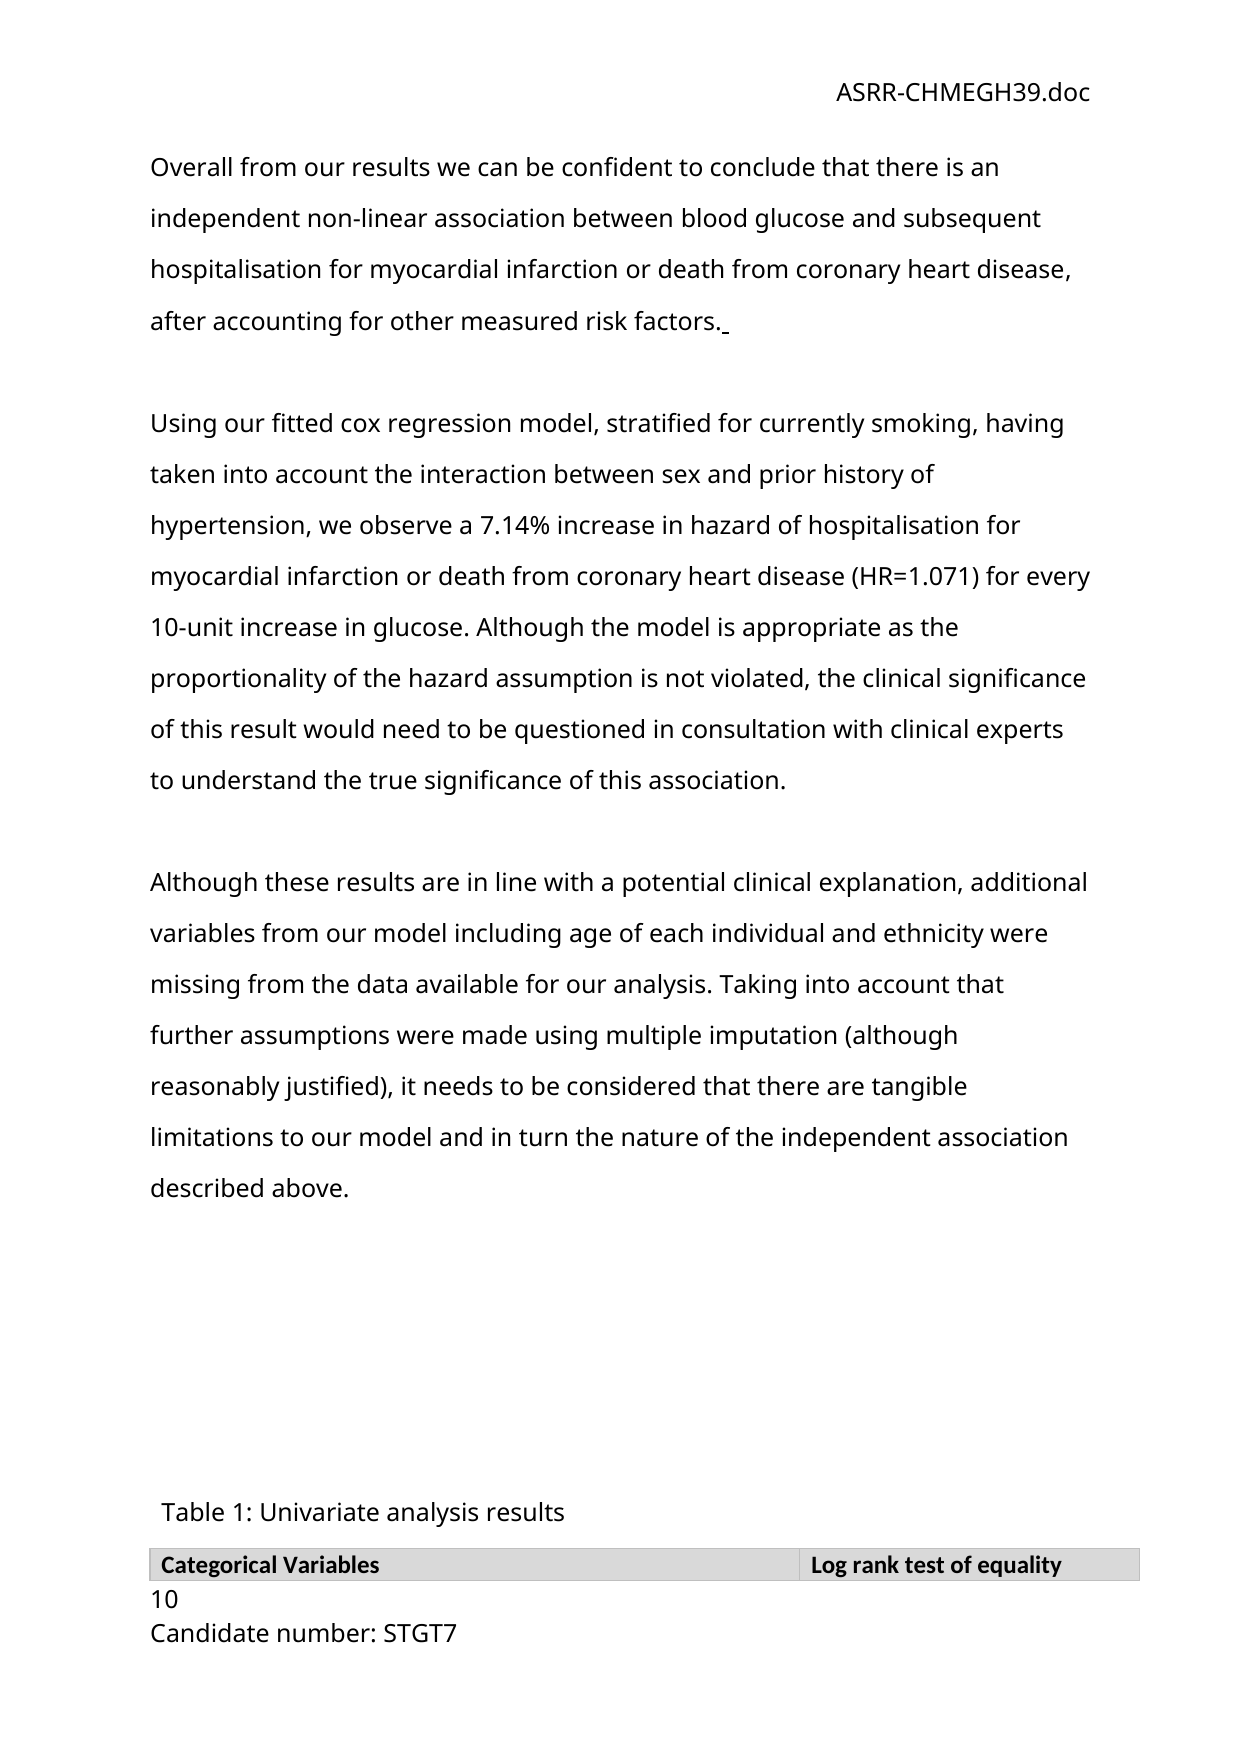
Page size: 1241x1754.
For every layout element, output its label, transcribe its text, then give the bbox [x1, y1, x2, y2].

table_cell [800, 1549, 1139, 1580]
table_header Table 1: Univariate analysis results [150, 1494, 1139, 1548]
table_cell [151, 1549, 799, 1580]
text Using our fitted cox regression model, stratified for currently smoking, having taken into account the interaction between sex and prior history of hypertension, we observe a 7.14% increase in hazard of hospitalisation for myocardial infarction or death from coronary heart disease (HR=1.071) for every 10-unit increase in glucose. Although the model is appropriate as the proportionality of the hazard assumption is not violated, the clinical significance of this result would need to be questioned in consultation with clinical experts to understand the true significance of this association. [150, 405, 1090, 797]
text Although these results are in line with a potential clinical explanation, additional variables from our model including age of each individual and ethnicity were missing from the data available for our analysis. Taking into account that further assumptions were made using multiple imputation (although reasonably justified), it needs to be considered that there are tangible limitations to our model and in turn the nature of the independent association described above. [150, 864, 1090, 1205]
text Overall from our results we can be confident to conclude that there is an independent non-linear association between blood glucose and subsequent hospitalisation for myocardial infarction or death from coronary heart disease, after accounting for other measured risk factors. [150, 150, 1090, 337]
